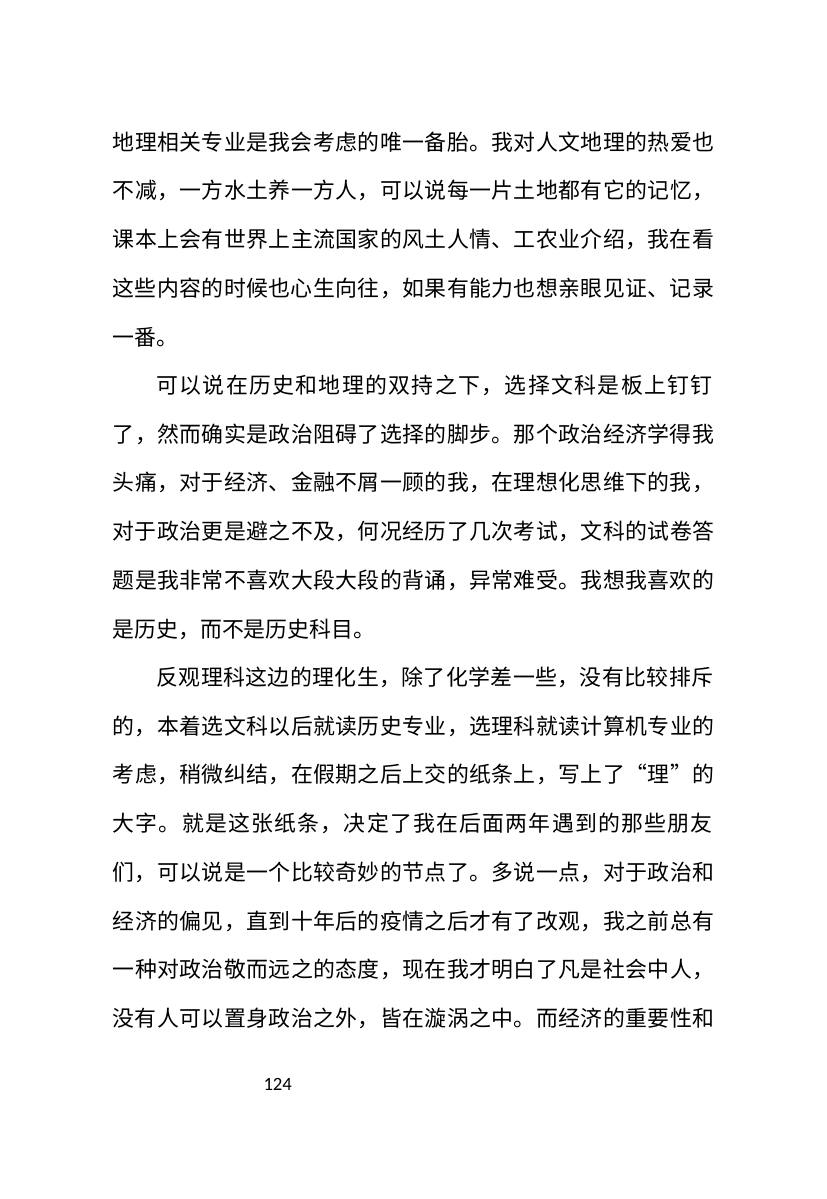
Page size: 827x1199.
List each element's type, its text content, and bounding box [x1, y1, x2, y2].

text 可以说在历史和地理的双持之下，选择文科是板上钉钉了，然而确实是政治阻碍了选择的脚步。那个政治经济学得我头痛，对于经济、金融不屑一顾的我，在理想化思维下的我，对于政治更是避之不及，何况经历了几次考试，文科的试卷答题是我非常不喜欢大段大段的背诵，异常难受。我想我喜欢的是历史，而不是历史科目。 [112, 367, 714, 644]
